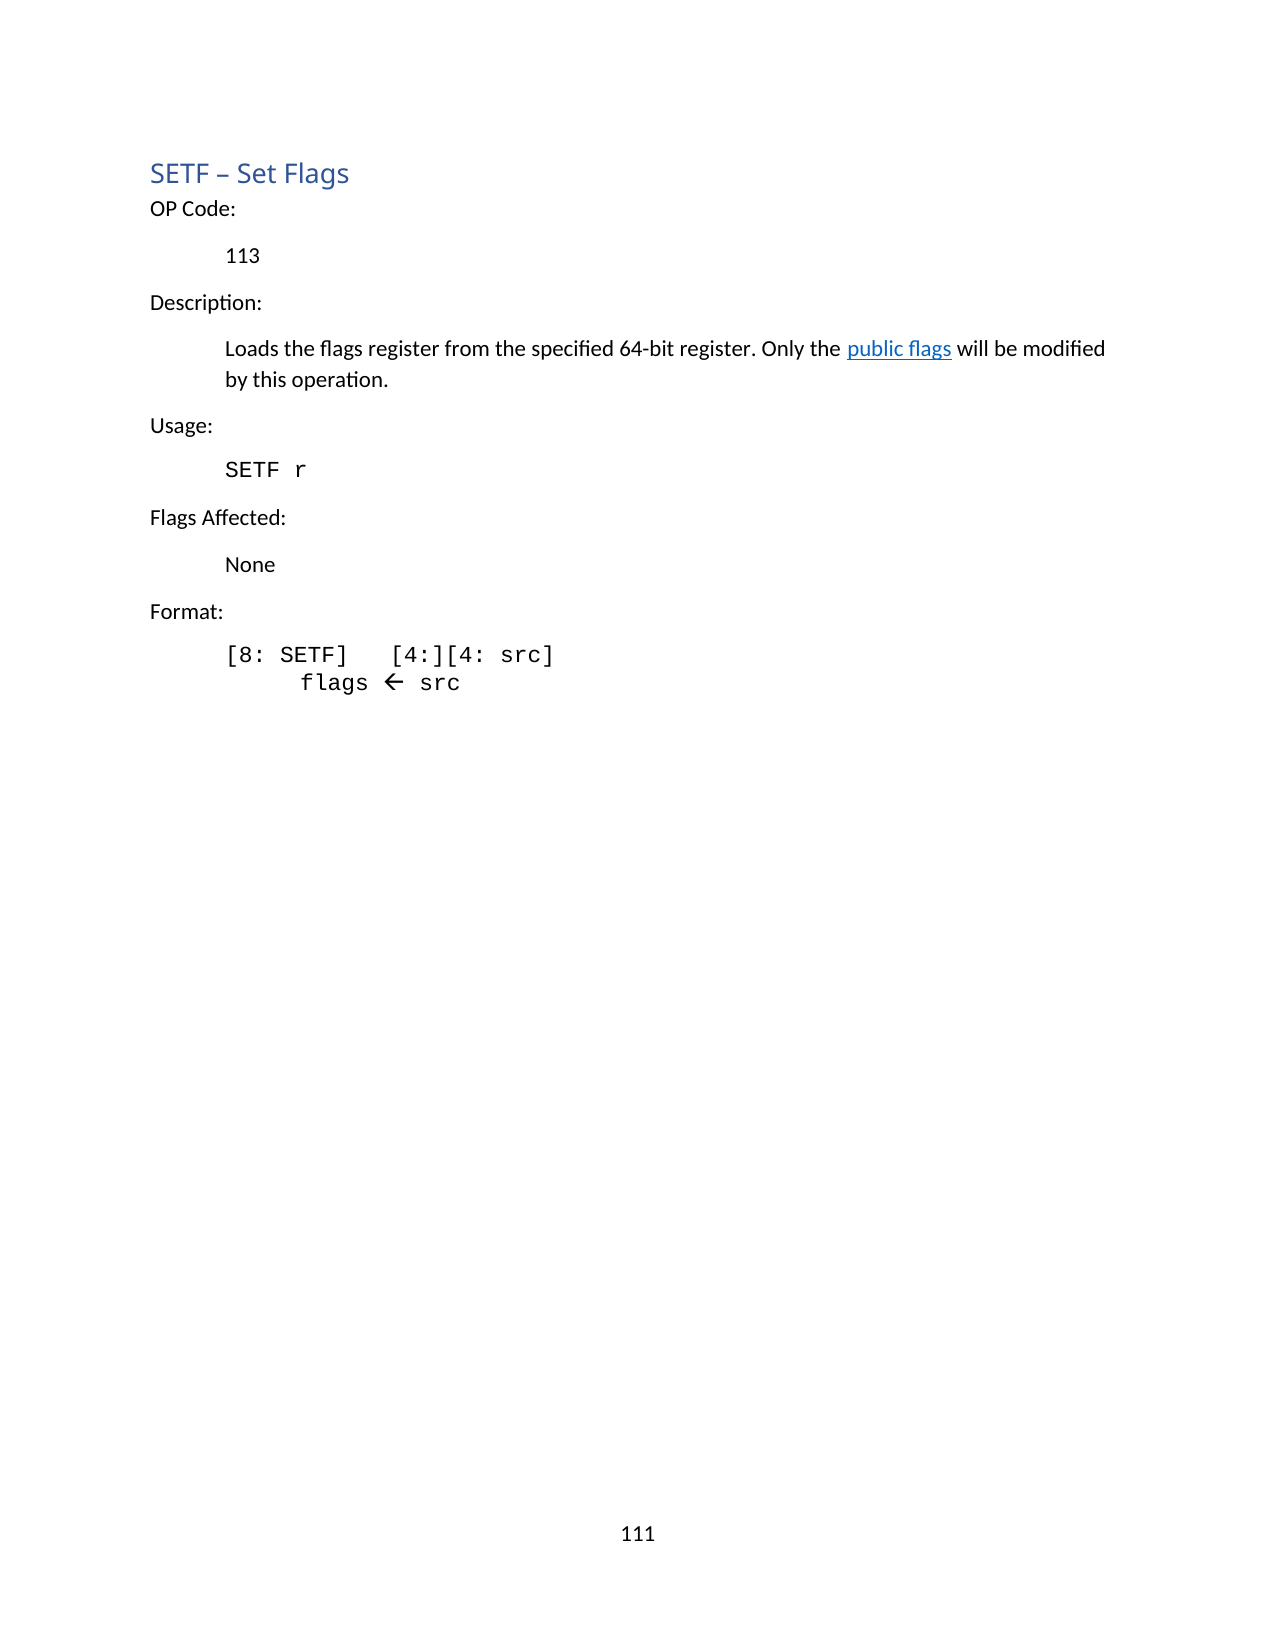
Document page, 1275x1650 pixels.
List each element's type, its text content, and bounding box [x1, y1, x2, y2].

subtitle SETF – Set Flags [150, 154, 1125, 191]
text OP Code: [150, 194, 1125, 222]
text SETF r [225, 458, 1125, 484]
text Flags Affected: [150, 503, 1125, 531]
text Description: [150, 288, 1125, 316]
text Format: [150, 597, 1125, 625]
text None [225, 550, 1125, 578]
text Loads the flags register from the specified 64-bit register. Only the public flags will be modified by this operation. [225, 334, 1125, 393]
text Usage: [150, 412, 1125, 440]
text 113 [225, 241, 1125, 269]
text flags src [300, 672, 1125, 698]
text [8: SETF] [4:][4: src] [225, 644, 1125, 670]
